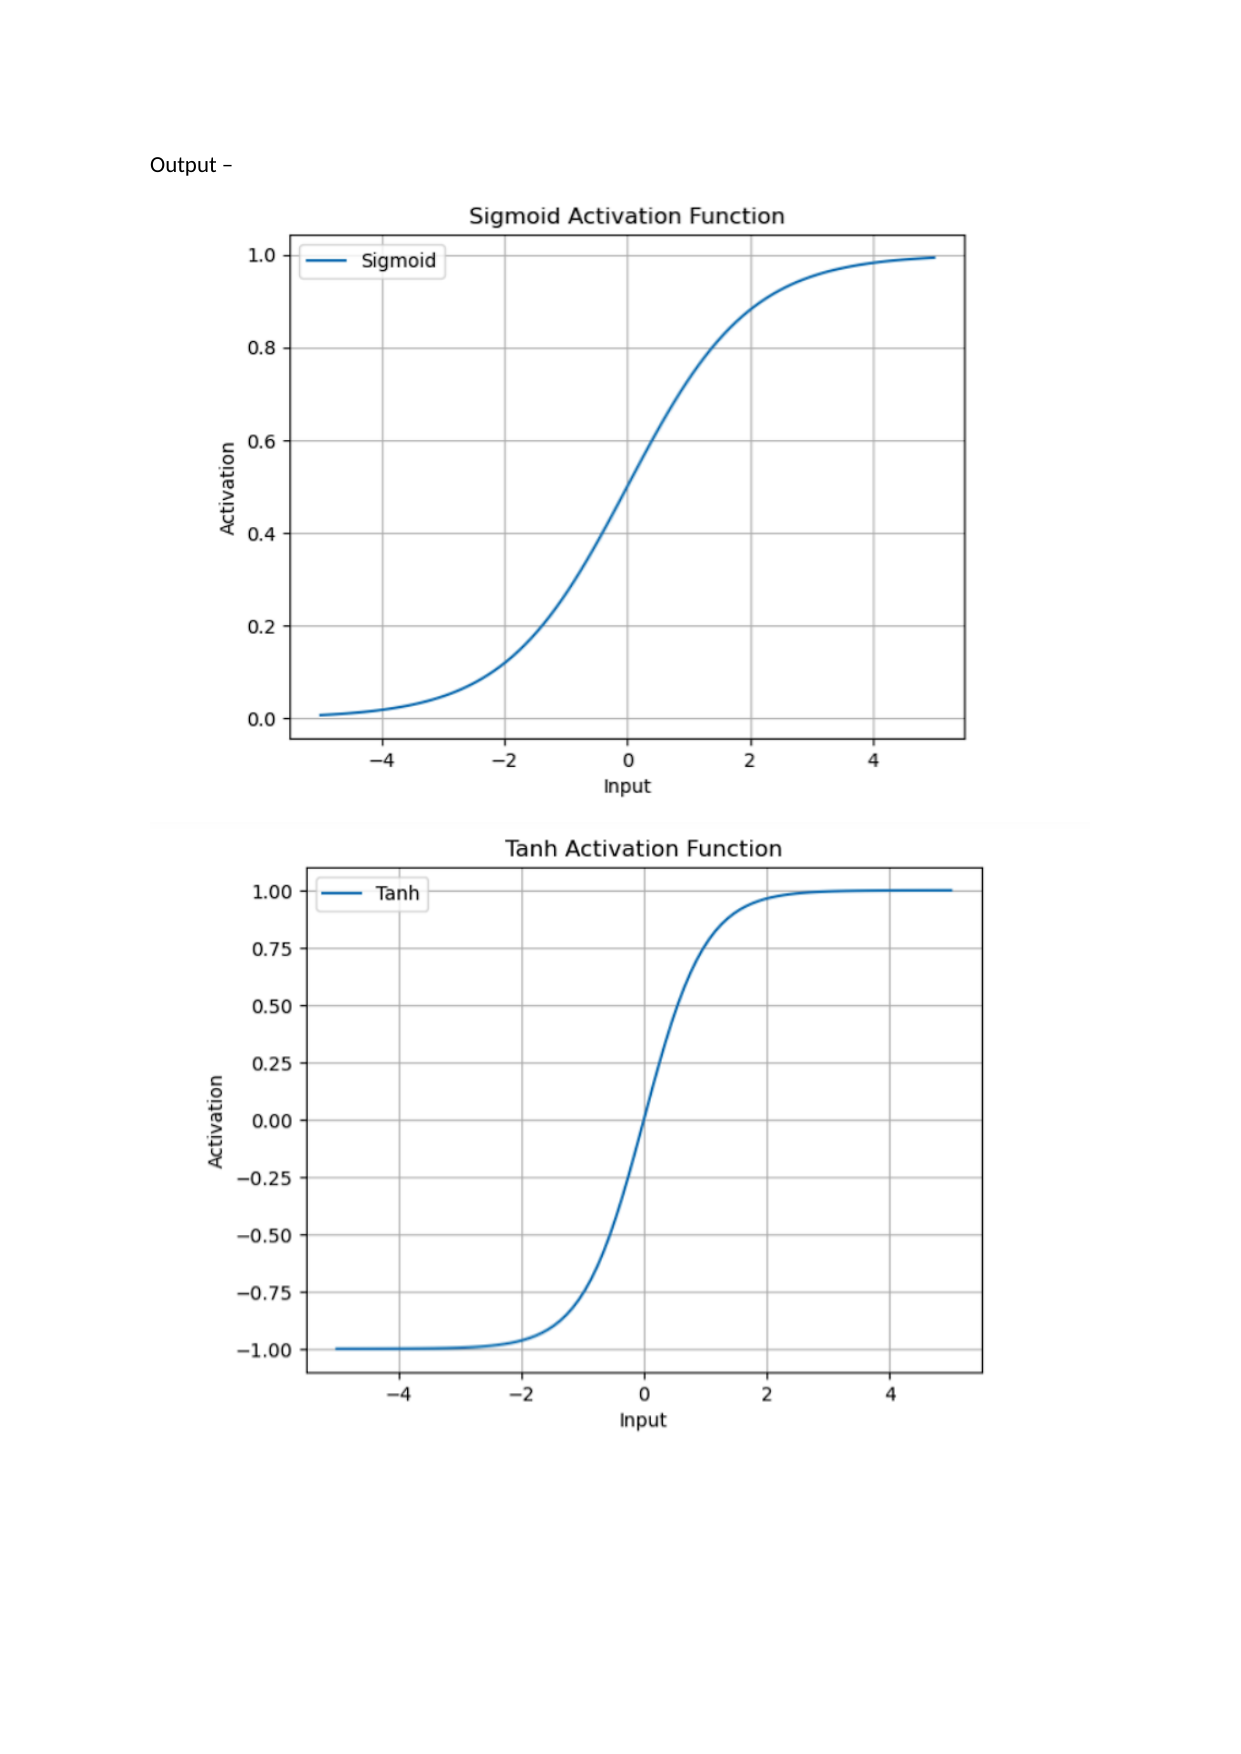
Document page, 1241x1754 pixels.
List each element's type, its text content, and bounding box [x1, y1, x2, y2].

text Output – [150, 150, 1090, 178]
picture [150, 196, 1091, 804]
picture [150, 822, 1091, 1438]
